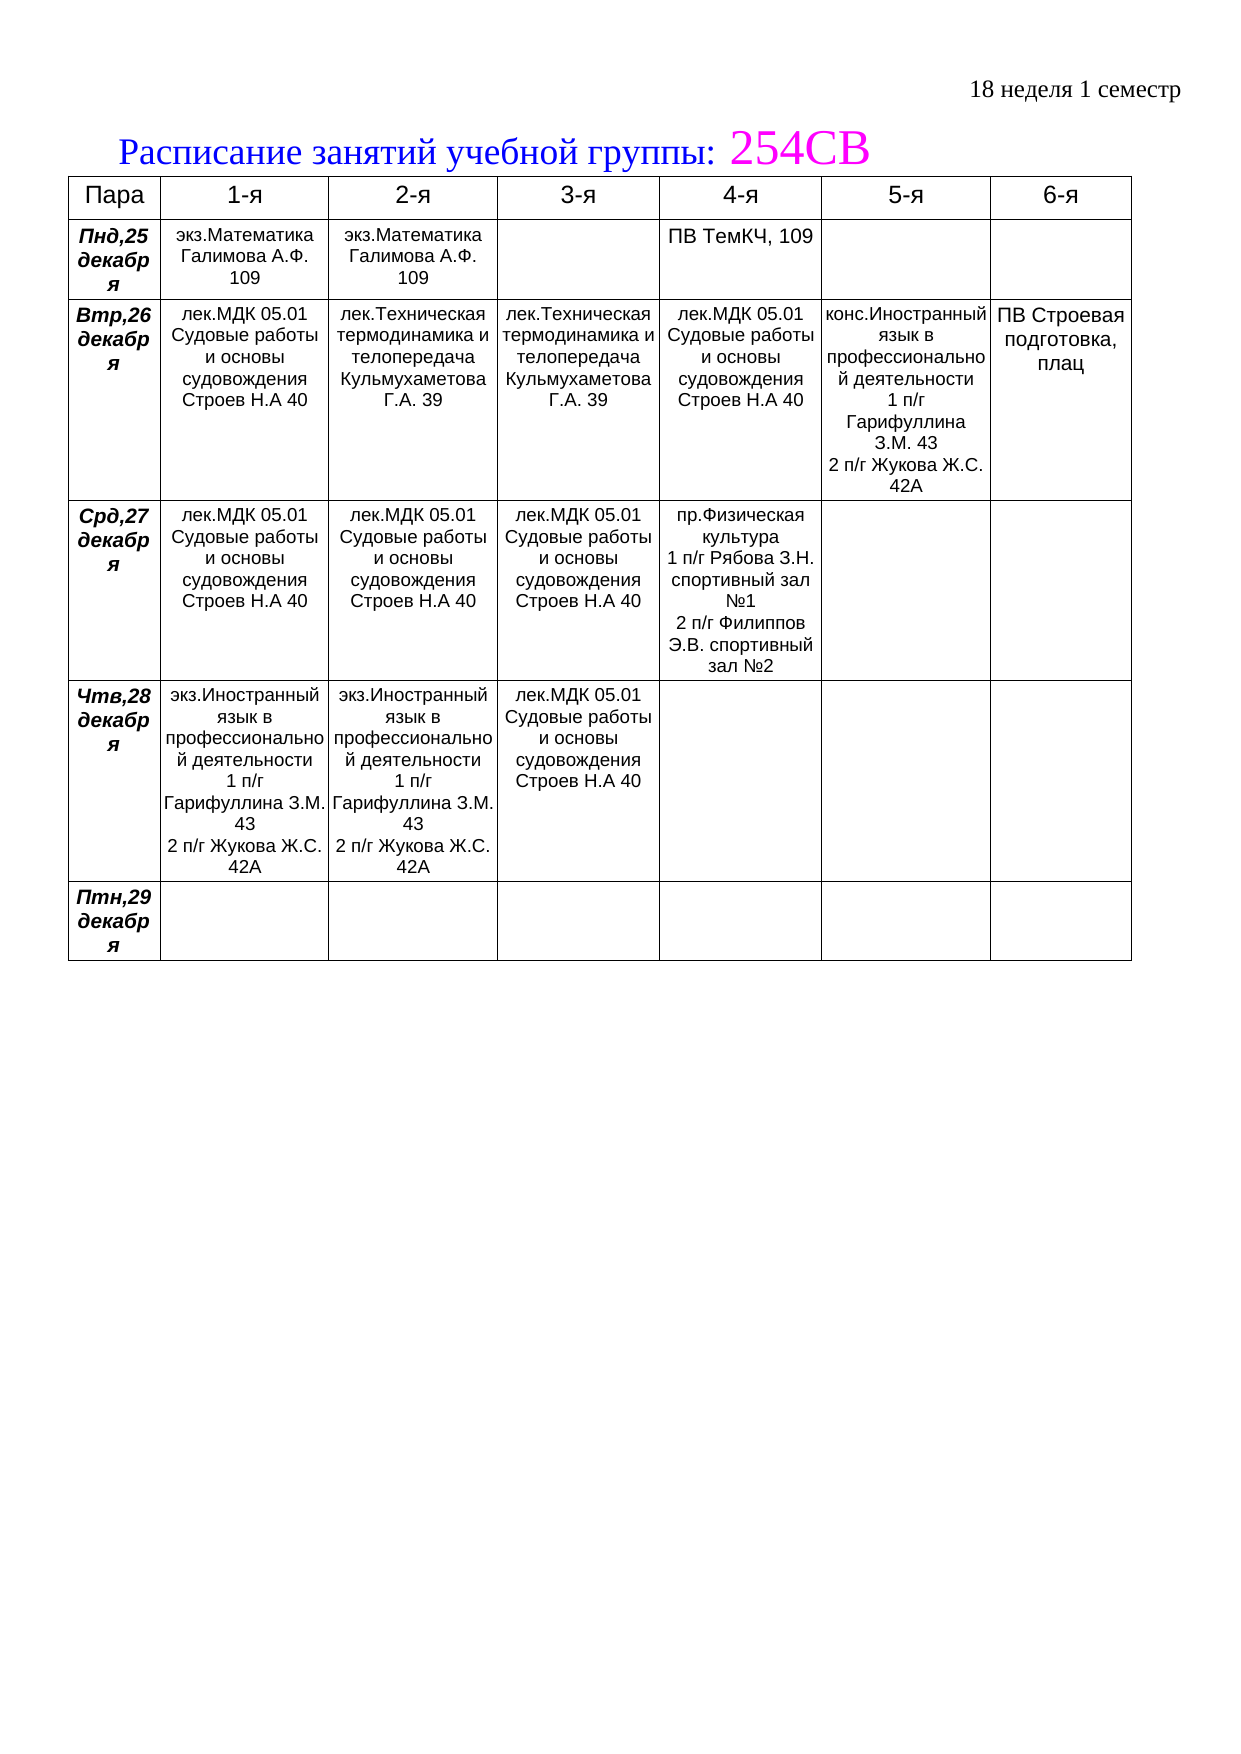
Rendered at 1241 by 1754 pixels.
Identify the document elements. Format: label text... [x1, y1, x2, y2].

table_header 2-я [329, 177, 497, 219]
table_header 5-я [822, 177, 990, 219]
table_cell [660, 681, 821, 881]
table_cell пр.Физическая культура 1 п/г Рябова З.Н. спортивный зал №1 2 п/г Филиппов Э.В. спортивный зал №2 [660, 501, 821, 680]
table_cell [822, 220, 990, 298]
table_cell экз.Иностранный язык в профессиональной деятельности 1 п/г Гарифуллина З.М. 43 2 п/г Жукова Ж.С. 42А [161, 681, 328, 881]
table_cell лек.Техническая термодинамика и телопередача Кульмухаметова Г.А. 39 [498, 300, 659, 500]
table_header 1-я [161, 177, 328, 219]
table_cell лек.МДК 05.01 Судовые работы и основы судовождения Строев Н.А 40 [329, 501, 497, 680]
table_cell лек.Техническая термодинамика и телопередача Кульмухаметова Г.А. 39 [329, 300, 497, 500]
table_cell [822, 882, 990, 960]
table_cell лек.МДК 05.01 Судовые работы и основы судовождения Строев Н.А 40 [498, 681, 659, 881]
table_cell Срд,27 декабря [69, 501, 160, 680]
table_cell [660, 882, 821, 960]
table_cell [991, 501, 1131, 680]
table_cell ПВ ТемКЧ, 109 [660, 220, 821, 298]
table_cell [498, 220, 659, 298]
table_header 4-я [660, 177, 821, 219]
table_cell лек.МДК 05.01 Судовые работы и основы судовождения Строев Н.А 40 [660, 300, 821, 500]
table_cell [822, 501, 990, 680]
table_cell [991, 220, 1131, 298]
table_cell [498, 882, 659, 960]
table_cell [822, 681, 990, 881]
table_cell экз.Математика Галимова А.Ф. 109 [161, 220, 328, 298]
table_cell лек.МДК 05.01 Судовые работы и основы судовождения Строев Н.А 40 [498, 501, 659, 680]
table_cell Пнд,25 декабря [69, 220, 160, 298]
table_header Пара [69, 177, 160, 219]
table_cell [991, 681, 1131, 881]
table_cell экз.Математика Галимова А.Ф. 109 [329, 220, 497, 298]
table_cell ПВ Строевая подготовка, плац [991, 300, 1131, 500]
table_cell лек.МДК 05.01 Судовые работы и основы судовождения Строев Н.А 40 [161, 501, 328, 680]
table_cell [991, 882, 1131, 960]
table_cell Чтв,28 декабря [69, 681, 160, 881]
table_cell экз.Иностранный язык в профессиональной деятельности 1 п/г Гарифуллина З.М. 43 2 п/г Жукова Ж.С. 42А [329, 681, 497, 881]
text Расписание занятий учебной группы: 254СВ [118, 118, 1181, 176]
table_cell лек.МДК 05.01 Судовые работы и основы судовождения Строев Н.А 40 [161, 300, 328, 500]
table_cell [161, 882, 328, 960]
table_cell Втр,26 декабря [69, 300, 160, 500]
table_header 6-я [991, 177, 1131, 219]
table_header 3-я [498, 177, 659, 219]
table_cell конс.Иностранный язык в профессиональной деятельности 1 п/г Гарифуллина З.М. 43 2 п/г Жукова Ж.С. 42А [822, 300, 990, 500]
table_cell [329, 882, 497, 960]
table_cell Птн,29 декабря [69, 882, 160, 960]
